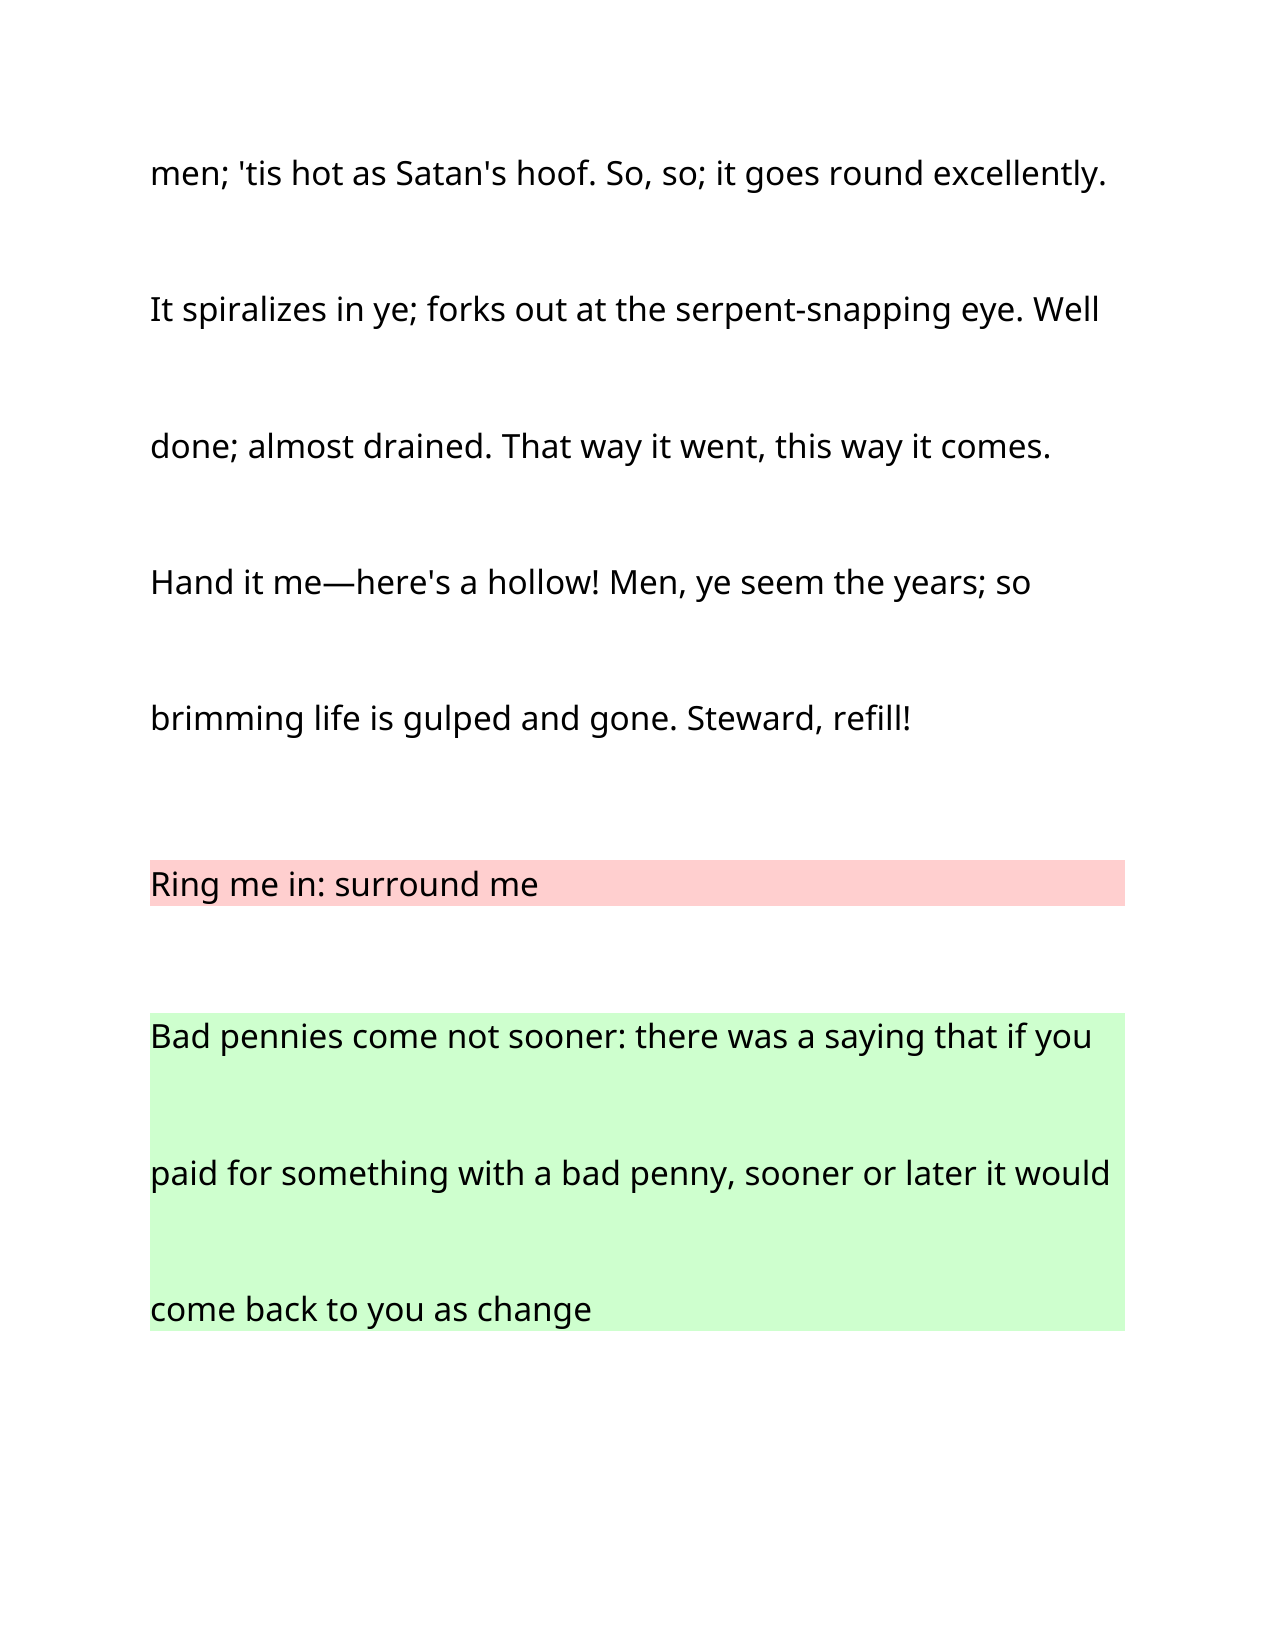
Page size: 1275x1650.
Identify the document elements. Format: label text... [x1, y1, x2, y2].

text Bad pennies come not sooner: there was a saying that if you paid for something with a bad penny, sooner or later it would come back to you as change [150, 1013, 1125, 1331]
text Ring me in: surround me [150, 860, 1125, 906]
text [150, 150, 1125, 740]
